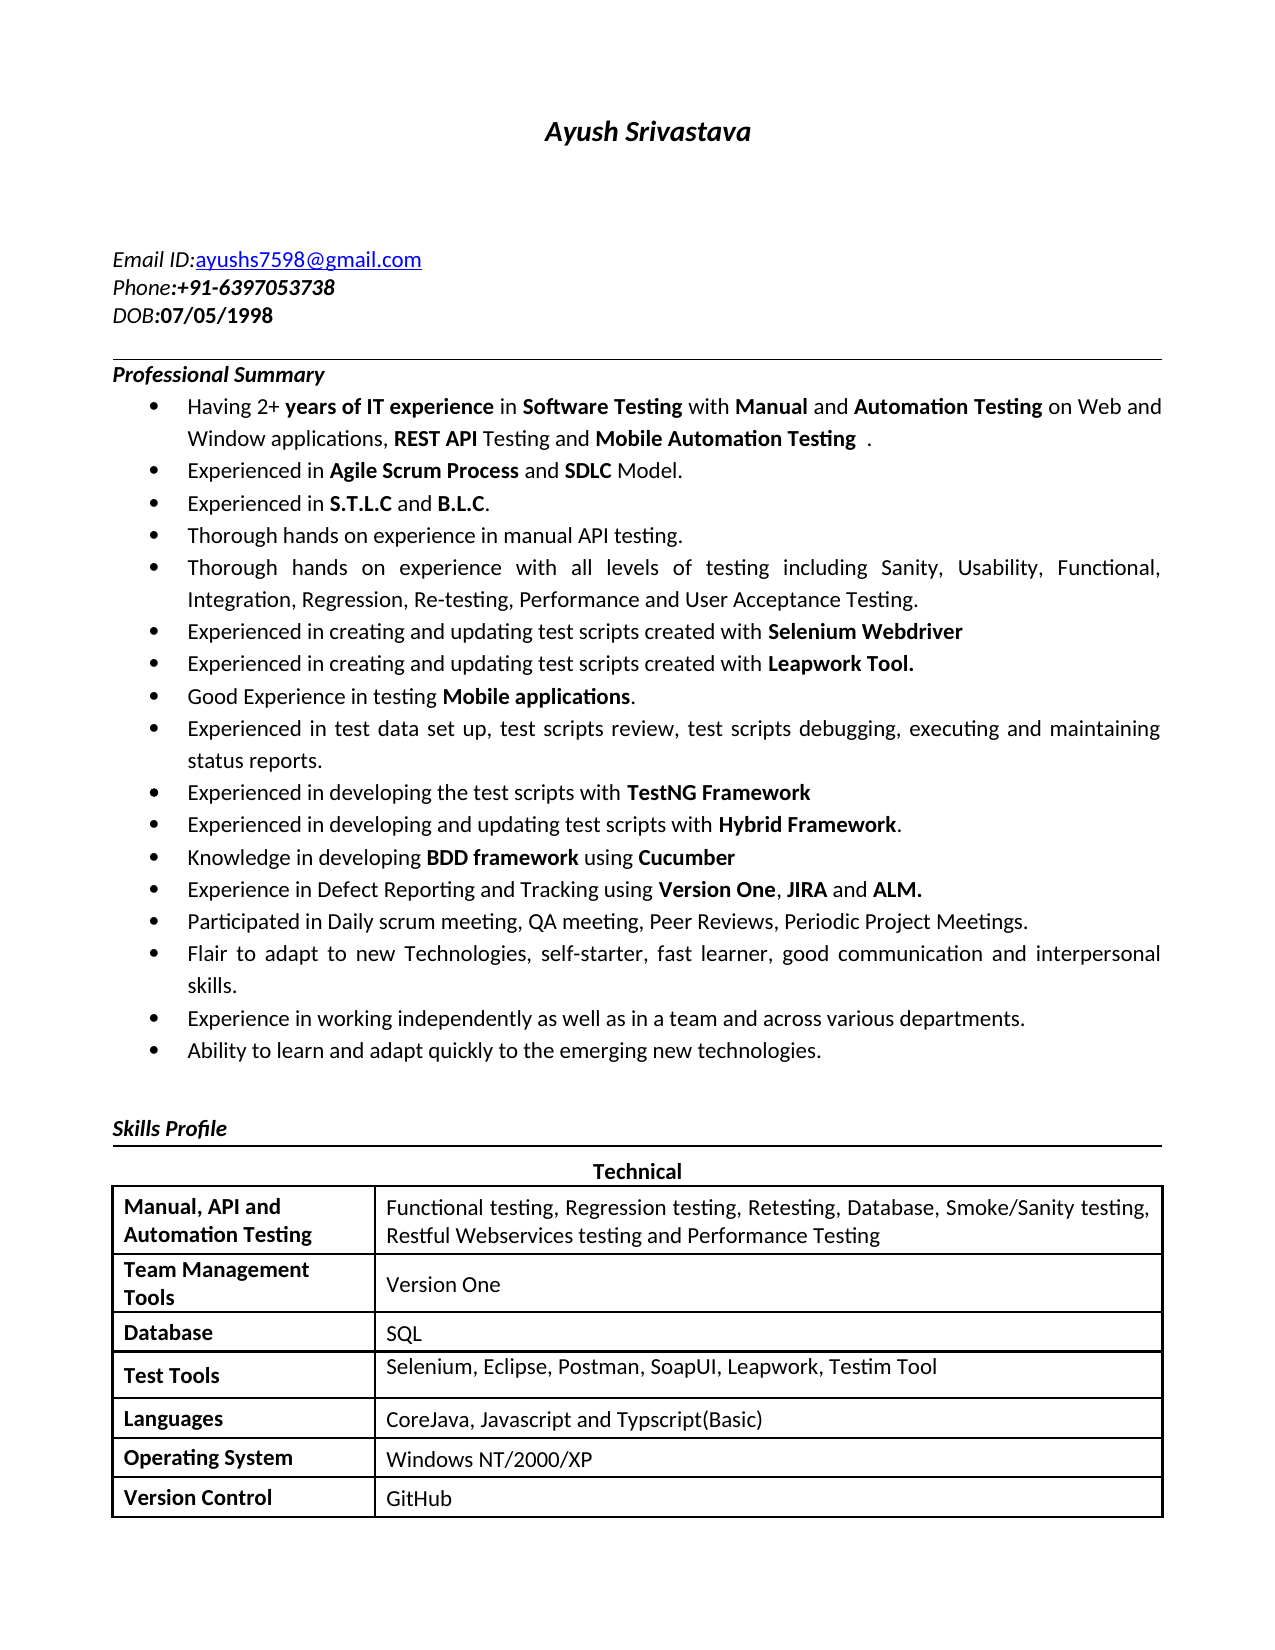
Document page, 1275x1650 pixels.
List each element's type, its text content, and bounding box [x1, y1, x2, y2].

table_cell Operating System [114, 1439, 374, 1476]
table_cell Team Management Tools [114, 1255, 374, 1311]
text Technical [112, 1157, 1162, 1185]
subtitle Skills Profile [112, 1114, 1162, 1147]
list Experienced in creating and updating test scripts created with Leapwork Tool. [150, 649, 1162, 678]
list Having 2+ years of IT experience in Software Testing with Manual and Automation Testing on Web and Window applications, REST API Testing and Mobile Automation Testing . [150, 392, 1162, 452]
table_cell Test Tools [114, 1353, 374, 1397]
list Participated in Daily scrum meeting, QA meeting, Peer Reviews, Periodic Project Meetings. [150, 907, 1162, 935]
list Experienced in developing and updating test scripts with Hybrid Framework. [150, 811, 1162, 838]
text Phone:+91-6397053738 [112, 273, 1162, 301]
table_cell Windows NT/2000/XP [376, 1439, 1161, 1476]
table_header Functional testing, Regression testing, Retesting, Database, Smoke/Sanity testing, Restful Webservices testing and Performance Testing [376, 1187, 1161, 1253]
list Experience in Defect Reporting and Tracking using Version One, JIRA and ALM. [150, 875, 1162, 903]
table_cell Languages [114, 1399, 374, 1437]
list Knowledge in developing BDD framework using Cucumber [150, 843, 1162, 871]
table_header Manual, API and Automation Testing [114, 1187, 374, 1253]
text Email ID:ayushs7598@gmail.com [112, 245, 1162, 273]
text DOB:07/05/1998 [112, 301, 1162, 329]
list Experienced in Agile Scrum Process and SDLC Model. [150, 456, 1162, 484]
list Thorough hands on experience with all levels of testing including Sanity, Usability, Functional, Integration, Regression, Re-testing, Performance and User Acceptance Testing. [150, 553, 1162, 613]
list Experienced in S.T.L.C and B.L.C. [150, 489, 1162, 517]
table_cell Database [114, 1313, 374, 1350]
table_cell Version One [376, 1255, 1161, 1311]
list Experienced in test data set up, test scripts review, test scripts debugging, executing and maintaining status reports. [150, 714, 1162, 774]
table_cell Selenium, Eclipse, Postman, SoapUI, Leapwork, Testim Tool [376, 1353, 1161, 1397]
table_header Ayush Srivastava [124, 101, 1175, 245]
text Professional Summary [112, 360, 1162, 388]
list Ability to learn and adapt quickly to the emerging new technologies. [150, 1036, 1162, 1064]
list Thorough hands on experience in manual API testing. [150, 521, 1162, 549]
table_cell Version Control [114, 1478, 374, 1516]
table_cell GitHub [376, 1478, 1161, 1516]
table_cell SQL [376, 1313, 1161, 1350]
list Experienced in creating and updating test scripts created with Selenium Webdriver [150, 617, 1162, 645]
list Experienced in developing the test scripts with TestNG Framework [150, 778, 1162, 806]
list Experience in working independently as well as in a team and across various departments. [150, 1004, 1162, 1032]
list Good Experience in testing Mobile applications. [150, 682, 1162, 710]
list Flair to adapt to new Technologies, self-starter, fast learner, good communication and interpersonal skills. [150, 939, 1162, 999]
table_cell CoreJava, Javascript and Typscript(Basic) [376, 1399, 1161, 1437]
